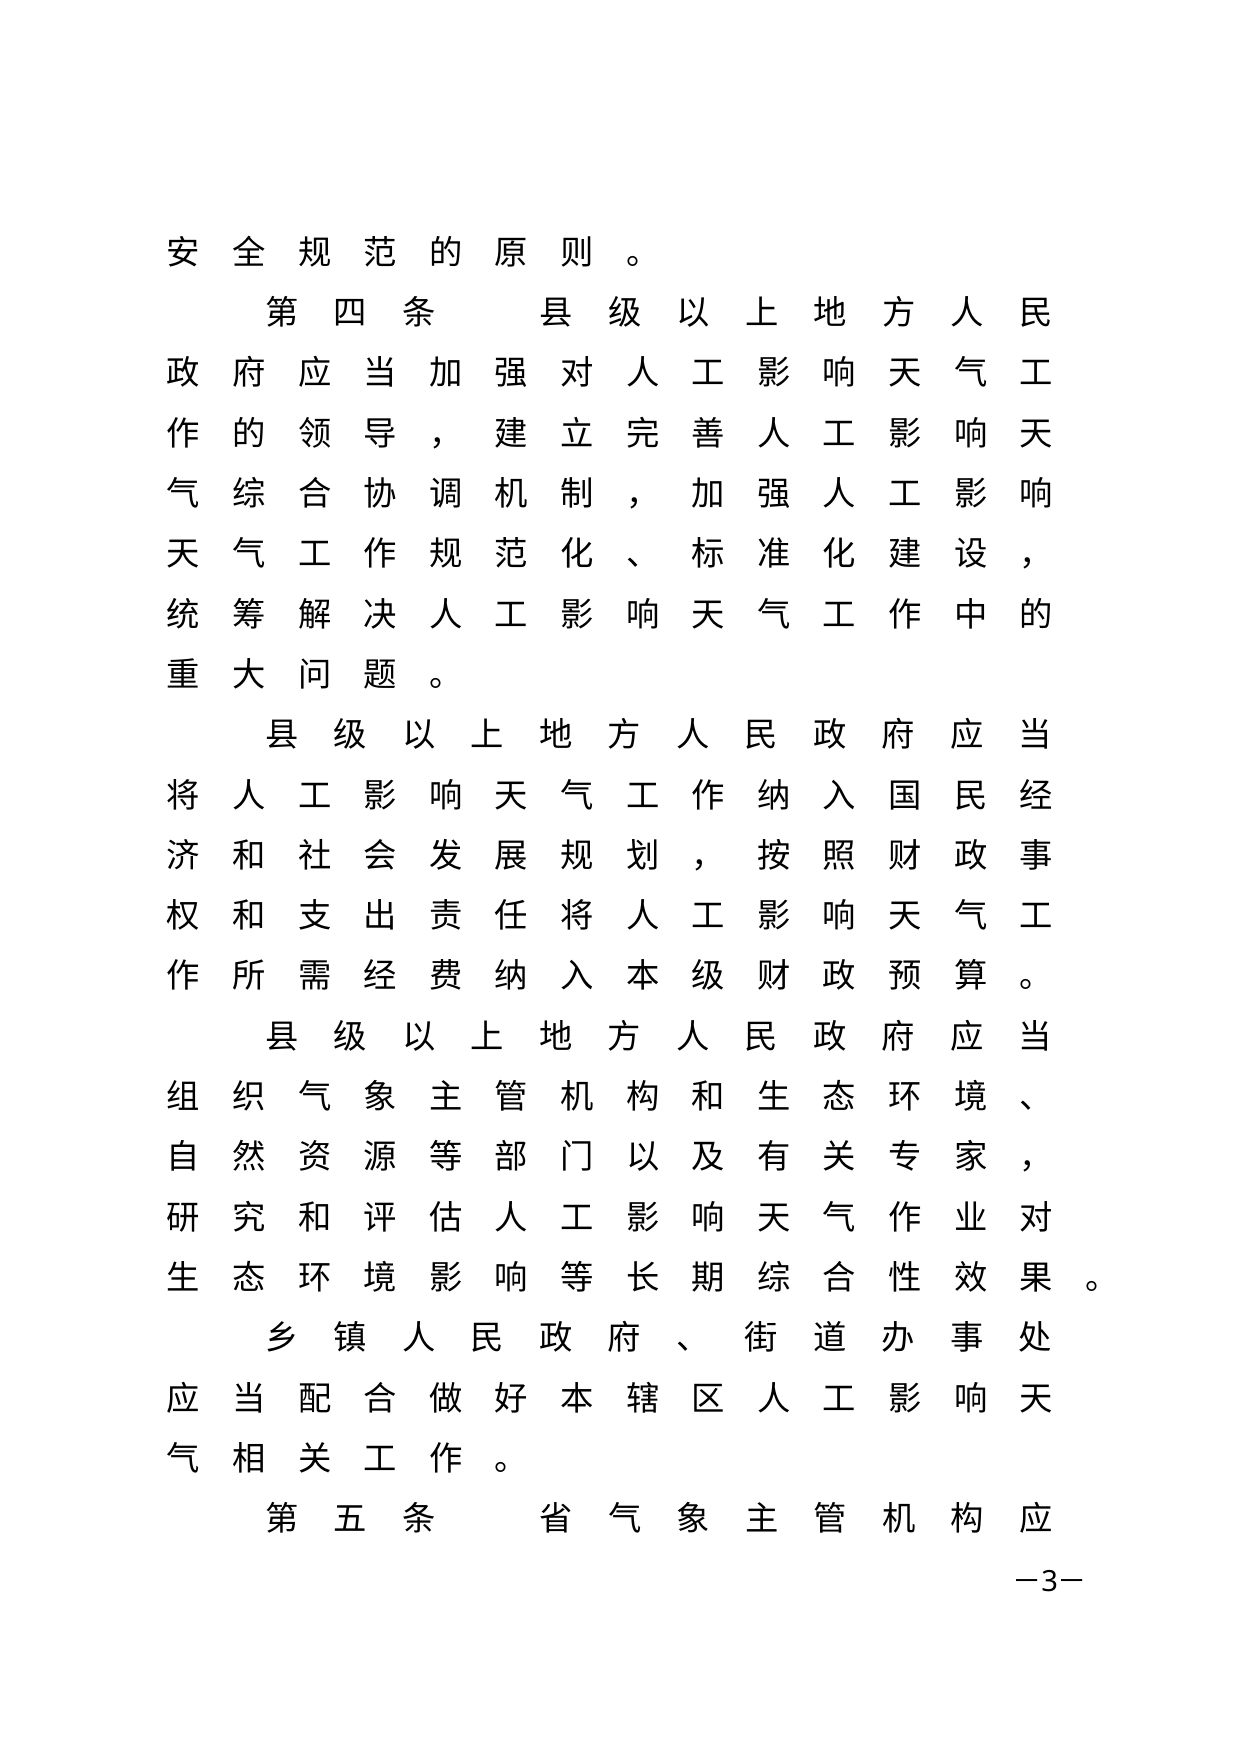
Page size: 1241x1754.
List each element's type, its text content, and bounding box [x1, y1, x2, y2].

text 第五条 省气象主管机构应当加强对全省人工影响天气工作的统筹协调。县级以上气象主管机构应当制定人工影响天气作业方案，并在本级人民政府的领导和协调下，负责本行政区域人工影响天气工作的管理、指导和组织实施。 [167, 1486, 1085, 1546]
text 乡镇人民政府、街道办事处应当配合做好本辖区人工影响天气相关工作。 [167, 1305, 1085, 1486]
text 第四条 县级以上地方人民政府应当加强对人工影响天气工作的领导，建立完善人工影响天气综合协调机制，加强人工影响天气工作规范化、标准化建设，统筹解决人工影响天气工作中的重大问题。 [167, 280, 1085, 702]
text 县级以上地方人民政府应当将人工影响天气工作纳入国民经济和社会发展规划，按照财政事权和支出责任将人工影响天气工作所需经费纳入本级财政预算。 [167, 702, 1085, 1003]
text 县级以上地方人民政府应当组织气象主管机构和生态环境、自然资源等部门以及有关专家，研究和评估人工影响天气作业对生态环境影响等长期综合性效果。 [167, 1003, 1085, 1305]
text 第三条 人工影响天气工作应当遵循政府主导、统筹协调、以人为本、服务发展、科技引领、安全规范的原则。 [167, 219, 1085, 280]
